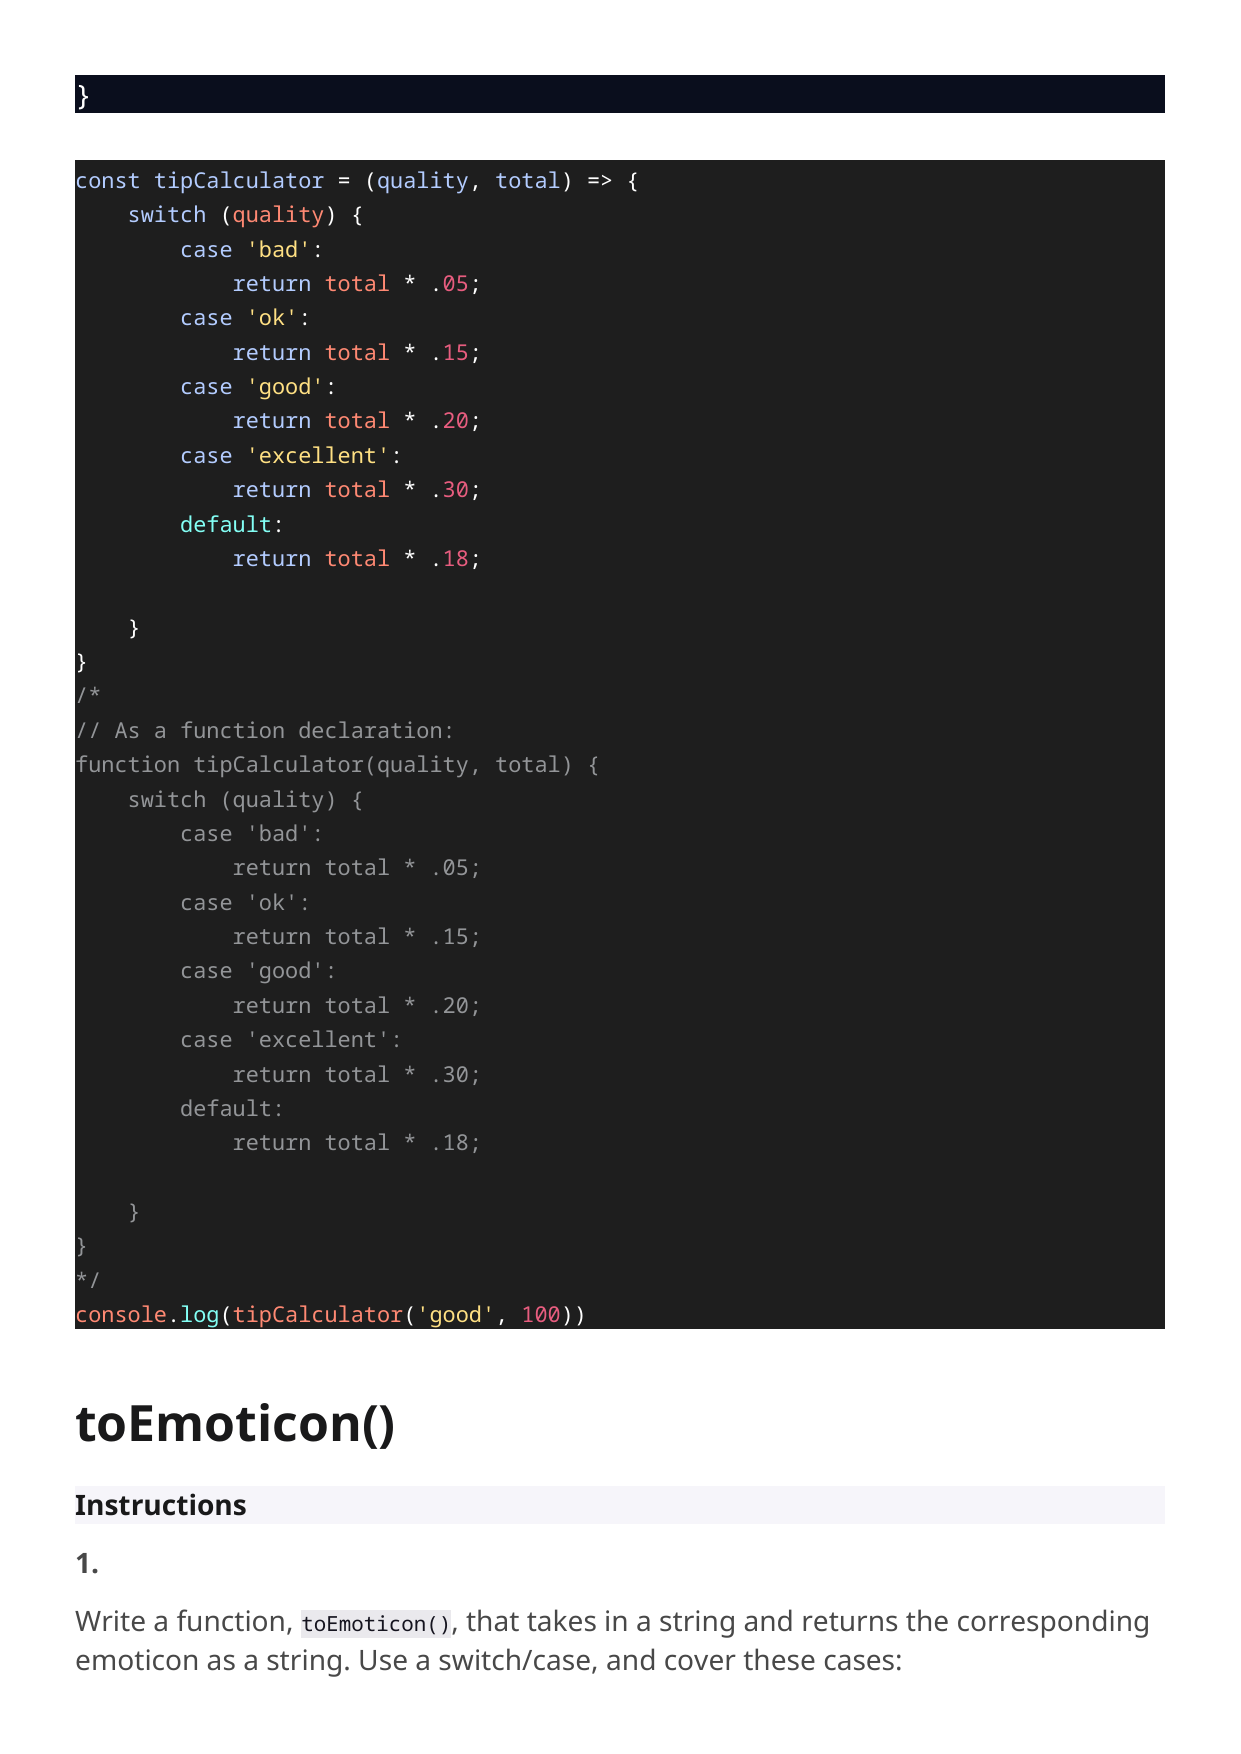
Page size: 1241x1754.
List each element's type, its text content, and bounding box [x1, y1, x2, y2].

subtitle toEmoticon() [75, 1388, 1165, 1456]
text return total * .20; [75, 985, 1165, 1019]
text return total * .05; [75, 848, 1165, 882]
text default: [75, 504, 1165, 538]
text console.log(tipCalculator('good', 100)) [75, 1294, 1165, 1329]
text case 'excellent': [75, 1019, 1165, 1054]
text 1. [75, 1544, 1165, 1582]
text return total * .15; [75, 332, 1165, 366]
text } [75, 641, 1165, 676]
text default: [75, 1088, 1165, 1123]
text return total * .30; [75, 1054, 1165, 1088]
text /* [75, 676, 1165, 710]
text return total * .30; [75, 469, 1165, 504]
text Write a function, toEmoticon(), that takes in a string and returns the corresponding emoticon as a string. Use a switch/case, and cover these cases: [75, 1602, 1165, 1678]
text return total * .05; [75, 263, 1165, 298]
text return total * .18; [75, 538, 1165, 573]
text case 'good': [75, 951, 1165, 985]
text case 'ok': [75, 882, 1165, 916]
text // As a function declaration: [75, 710, 1165, 744]
text case 'bad': [75, 229, 1165, 263]
text return total * .20; [75, 401, 1165, 435]
text return total * .15; [75, 916, 1165, 951]
text } [75, 1226, 1165, 1260]
text return total * .18; [75, 1123, 1165, 1157]
text case 'good': [75, 366, 1165, 401]
text } [75, 75, 1165, 113]
text switch (quality) { [75, 779, 1165, 813]
text function tipCalculator(quality, total) { [75, 744, 1165, 779]
text switch (quality) { [75, 194, 1165, 229]
text Instructions [75, 1486, 1165, 1524]
text } [75, 607, 1165, 641]
text case 'bad': [75, 813, 1165, 848]
text case 'excellent': [75, 435, 1165, 469]
text case 'ok': [75, 298, 1165, 332]
text */ [75, 1260, 1165, 1294]
text } [75, 1191, 1165, 1226]
text const tipCalculator = (quality, total) => { [75, 160, 1165, 194]
